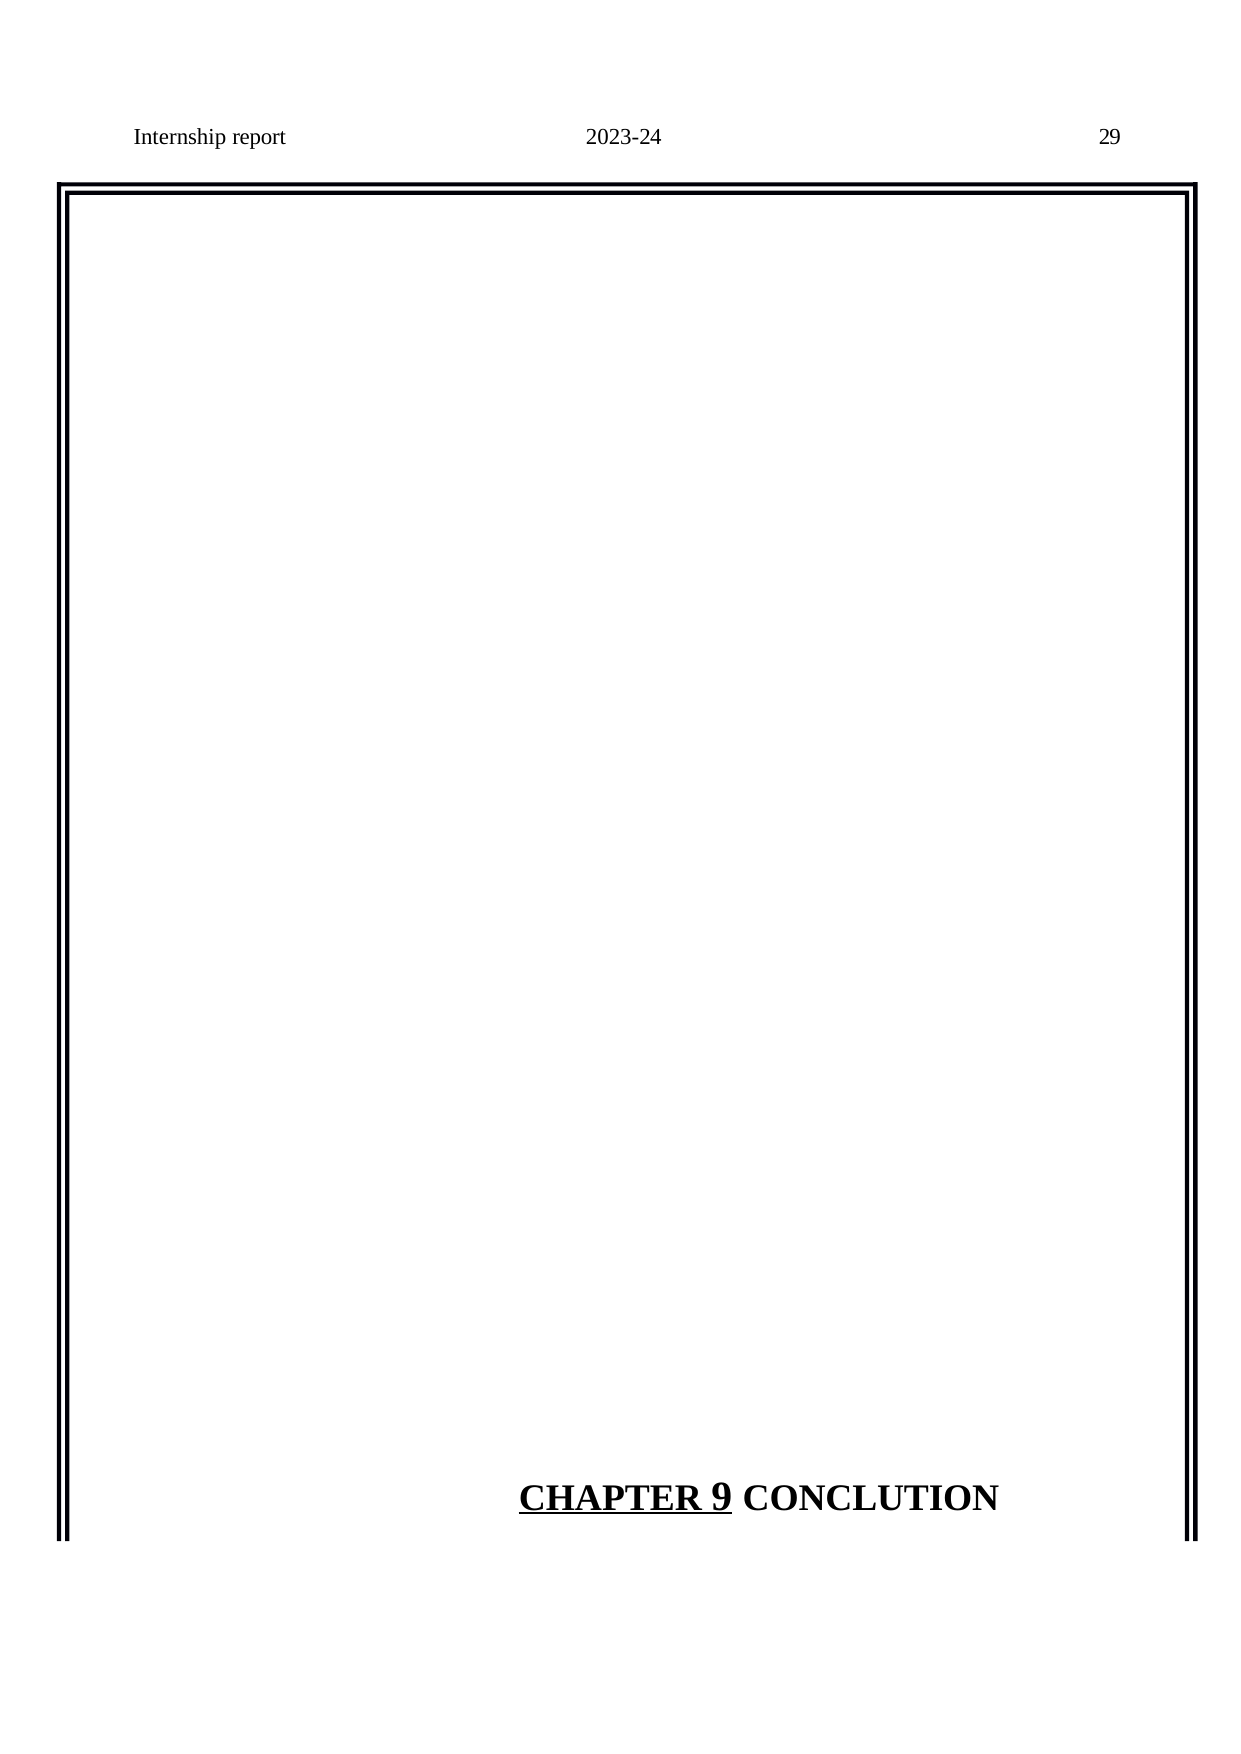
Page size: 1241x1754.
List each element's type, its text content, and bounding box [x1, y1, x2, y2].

subtitle CHAPTER 9 CONCLUTION [518, 1471, 1178, 1519]
text Internship report 2023-24 29 [133, 123, 1178, 149]
